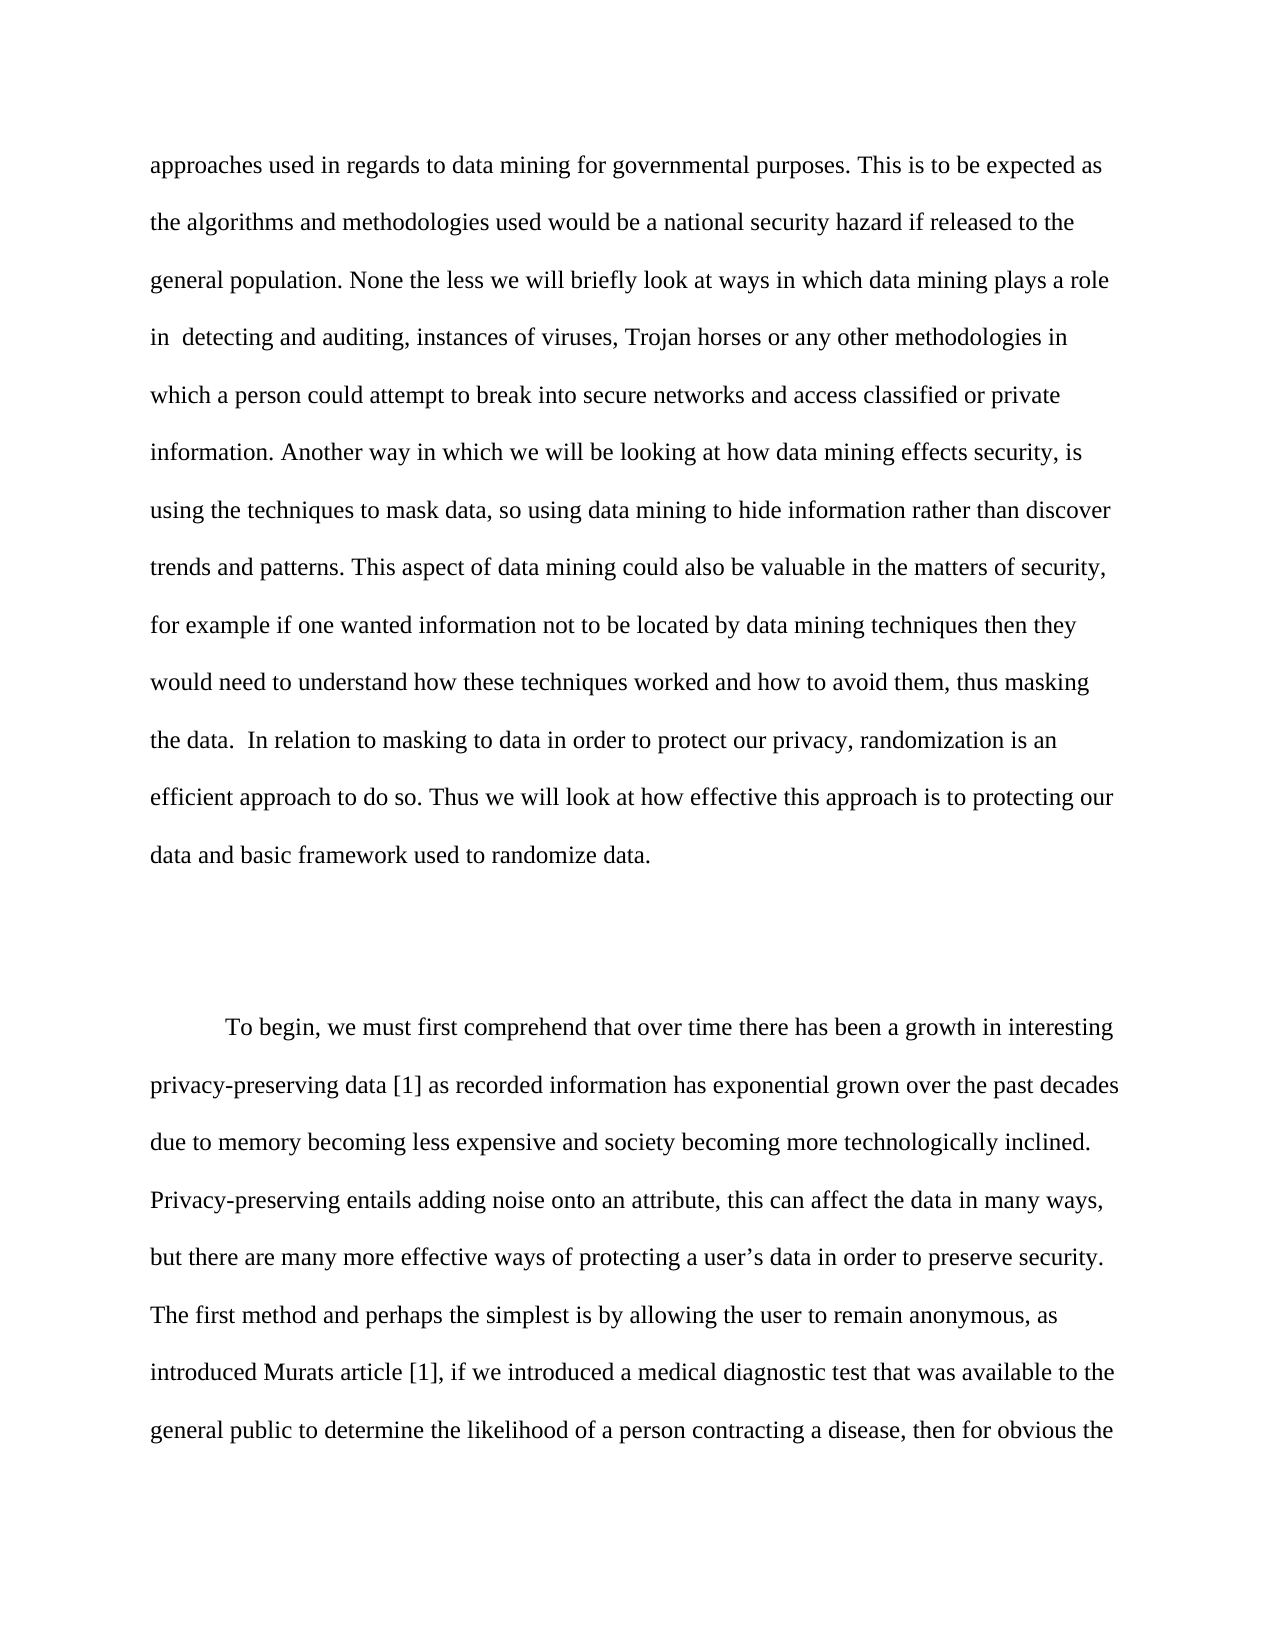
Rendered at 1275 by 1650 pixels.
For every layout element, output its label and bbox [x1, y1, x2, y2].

text [150, 150, 1125, 869]
text [150, 1012, 1125, 1444]
